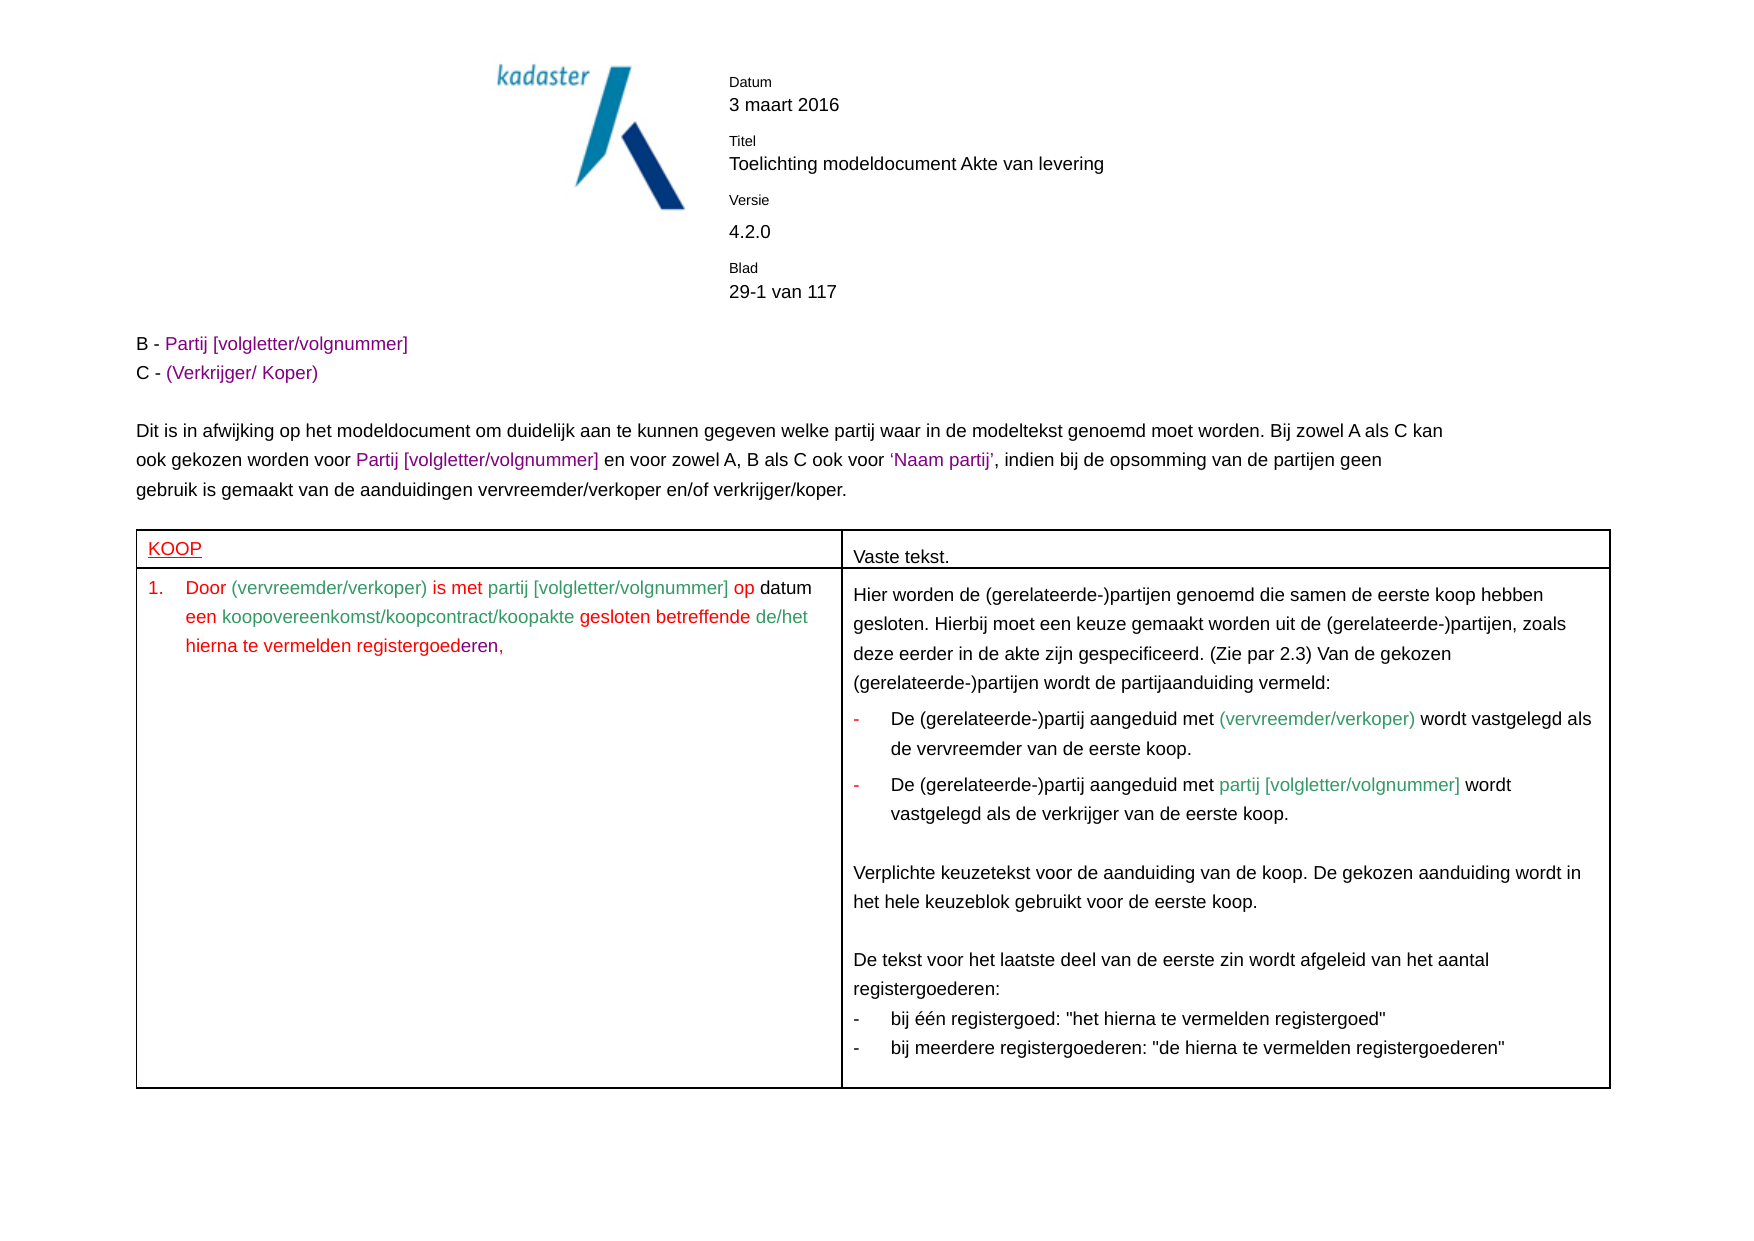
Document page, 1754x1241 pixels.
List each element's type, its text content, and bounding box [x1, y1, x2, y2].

text C - (Verkrijger/ Koper) [136, 354, 1444, 383]
text Dit is in afwijking op het modeldocument om duidelijk aan te kunnen gegeven welke partij waar in de modeltekst genoemd moet worden. Bij zowel A als C kan ook gekozen worden voor Partij [volgletter/volgnummer] en voor zowel A, B als C ook voor ‘Naam partij’, indien bij de opsomming van de partijen geen gebruik is gemaakt van de aanduidingen vervreemder/verkoper en/of verkrijger/koper. [136, 412, 1444, 500]
table_header KOOP [137, 531, 841, 567]
text B - Partij [volgletter/volgnummer] [136, 325, 1444, 354]
table_header Vaste tekst. [843, 531, 1609, 567]
picture [480, 42, 699, 226]
